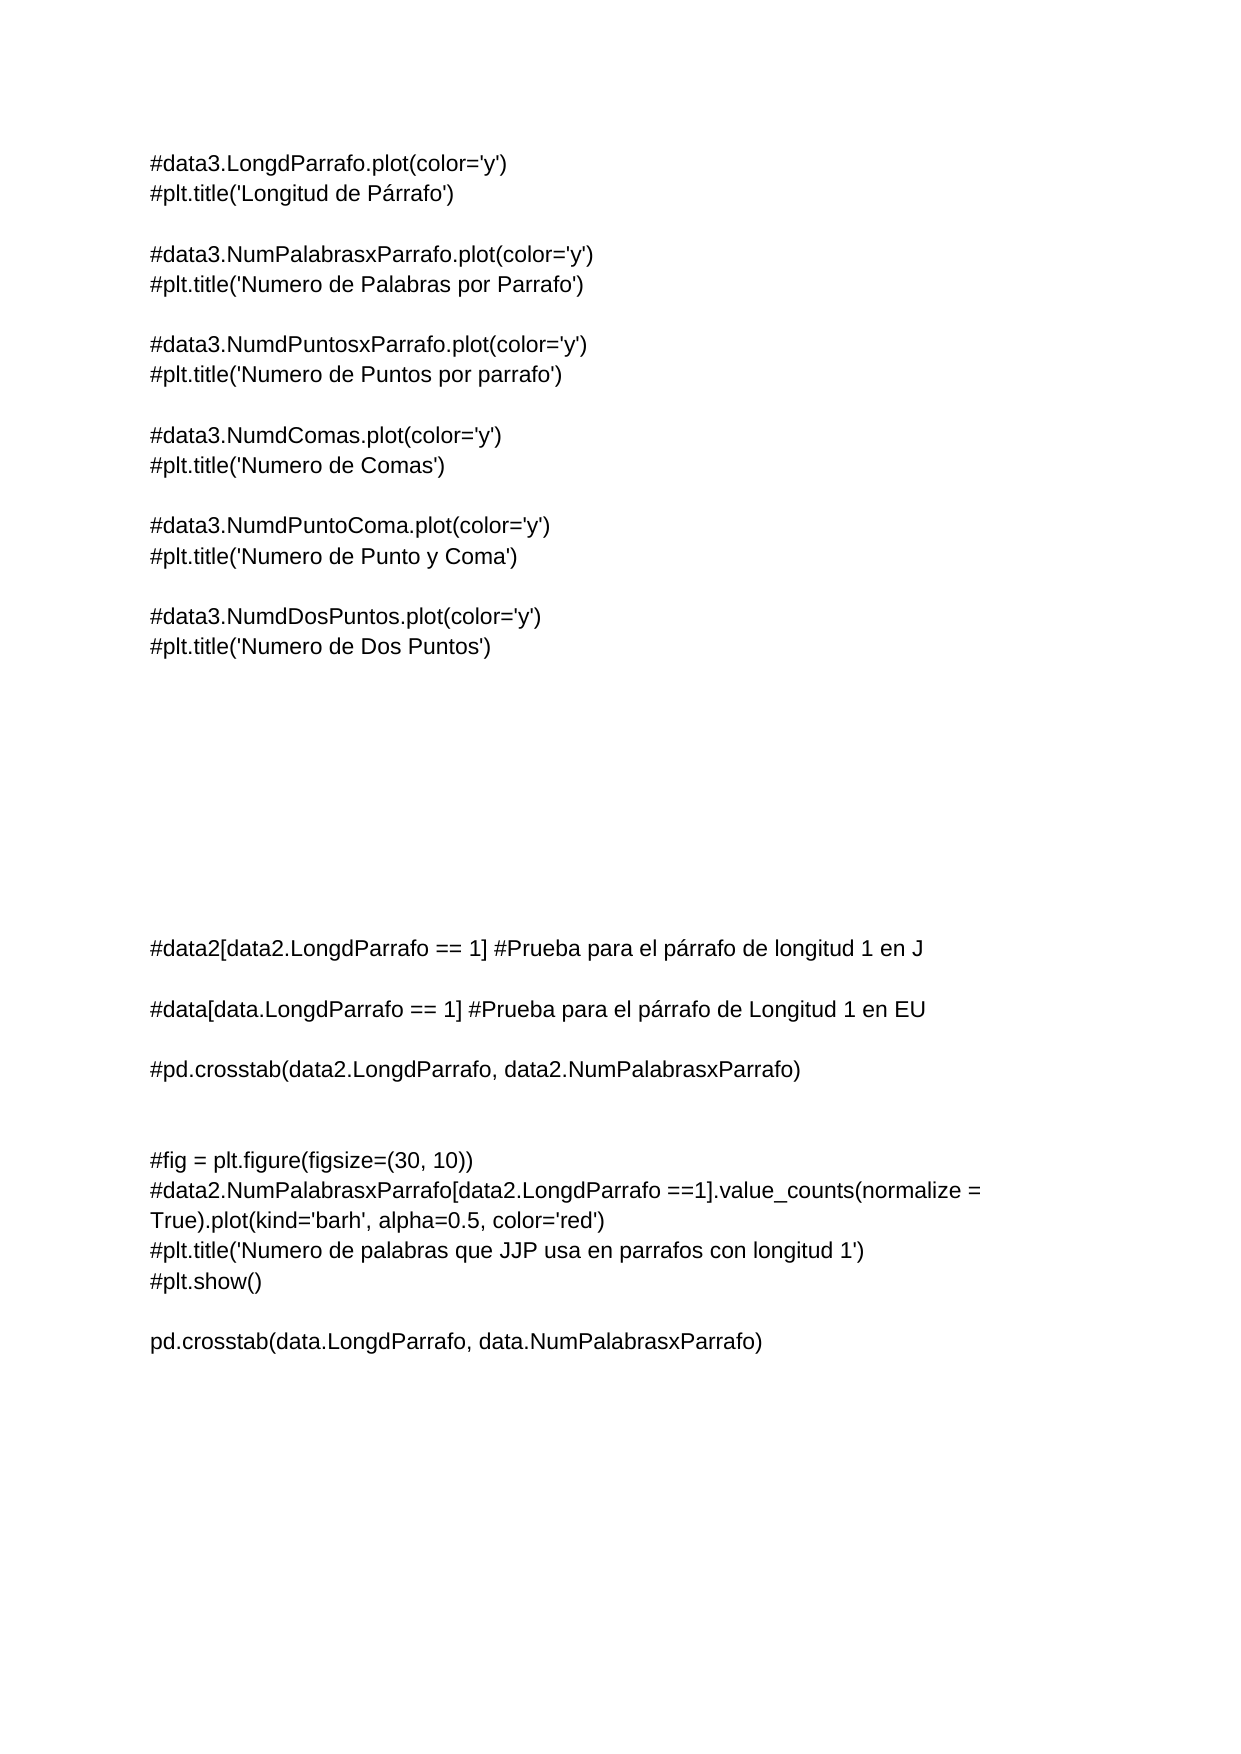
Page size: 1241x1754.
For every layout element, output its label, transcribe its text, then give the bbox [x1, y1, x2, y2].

text #data3.NumdDosPuntos.plot(color='y') [150, 603, 1090, 629]
text #plt.title('Numero de palabras que JJP usa en parrafos con longitud 1') [150, 1237, 1090, 1264]
text #plt.title('Numero de Puntos por parrafo') [150, 361, 1090, 388]
text pd.crosstab(data.LongdParrafo, data.NumPalabrasxParrafo) [150, 1328, 1090, 1354]
text #fig = plt.figure(figsize=(30, 10)) [150, 1147, 1090, 1173]
text #plt.title('Numero de Comas') [150, 452, 1090, 478]
text #data3.LongdParrafo.plot(color='y') [150, 150, 1090, 176]
text #data3.NumdComas.plot(color='y') [150, 422, 1090, 448]
text #pd.crosstab(data2.LongdParrafo, data2.NumPalabrasxParrafo) [150, 1056, 1090, 1083]
text #data3.NumPalabrasxParrafo.plot(color='y') [150, 241, 1090, 267]
text #data3.NumdPuntosxParrafo.plot(color='y') [150, 331, 1090, 358]
text #data2[data2.LongdParrafo == 1] #Prueba para el párrafo de longitud 1 en J [150, 935, 1090, 962]
text #data2.NumPalabrasxParrafo[data2.LongdParrafo ==1].value_counts(normalize = True).plot(kind='barh', alpha=0.5, color='red') [150, 1177, 1090, 1234]
text #plt.title('Longitud de Párrafo') [150, 180, 1090, 207]
text #data3.NumdPuntoComa.plot(color='y') [150, 512, 1090, 539]
text #plt.title('Numero de Punto y Coma') [150, 543, 1090, 569]
text #plt.title('Numero de Dos Puntos') [150, 633, 1090, 660]
text #data[data.LongdParrafo == 1] #Prueba para el párrafo de Longitud 1 en EU [150, 996, 1090, 1022]
text #plt.show() [150, 1268, 1090, 1294]
text #plt.title('Numero de Palabras por Parrafo') [150, 271, 1090, 297]
